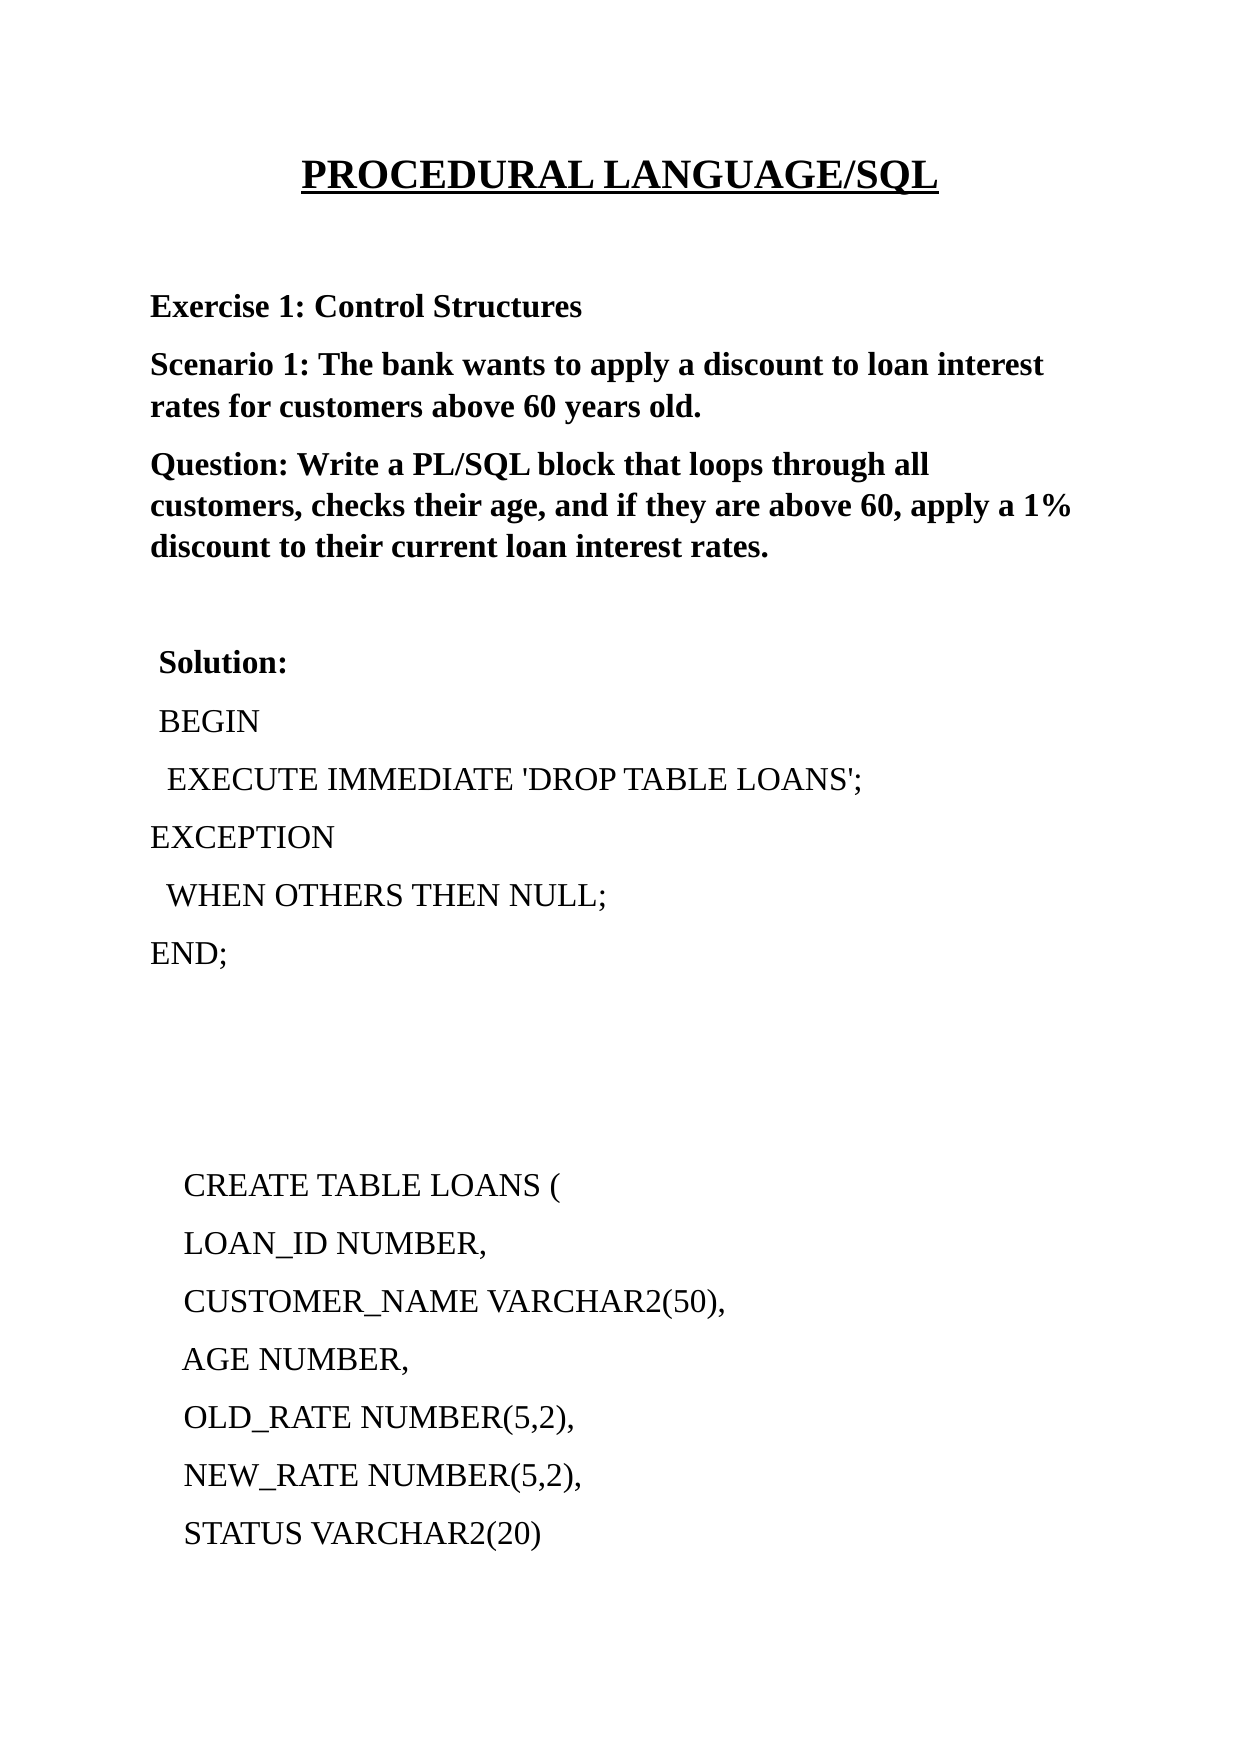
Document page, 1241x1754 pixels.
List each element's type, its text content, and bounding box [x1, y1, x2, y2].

text EXECUTE IMMEDIATE 'DROP TABLE LOANS'; [150, 759, 1090, 797]
text NEW_RATE NUMBER(5,2), [150, 1455, 1090, 1493]
text PROCEDURAL LANGUAGE/SQL [150, 150, 1090, 198]
text Question: Write a PL/SQL block that loops through all customers, checks their age, and if they are above 60, apply a 1% discount to their current loan interest rates. [150, 444, 1090, 565]
text EXCEPTION [150, 817, 1090, 855]
text END; [150, 933, 1090, 971]
text Exercise 1: Control Structures [150, 287, 1090, 325]
text STATUS VARCHAR2(20) [150, 1513, 1090, 1551]
text Solution: [150, 643, 1090, 681]
text BEGIN [150, 701, 1090, 739]
text AGE NUMBER, [150, 1339, 1090, 1377]
text LOAN_ID NUMBER, [150, 1223, 1090, 1261]
text CUSTOMER_NAME VARCHAR2(50), [150, 1281, 1090, 1319]
text CREATE TABLE LOANS ( [150, 1165, 1090, 1203]
text Scenario 1: The bank wants to apply a discount to loan interest rates for customers above 60 years old. [150, 345, 1090, 424]
text WHEN OTHERS THEN NULL; [150, 875, 1090, 913]
text OLD_RATE NUMBER(5,2), [150, 1397, 1090, 1435]
